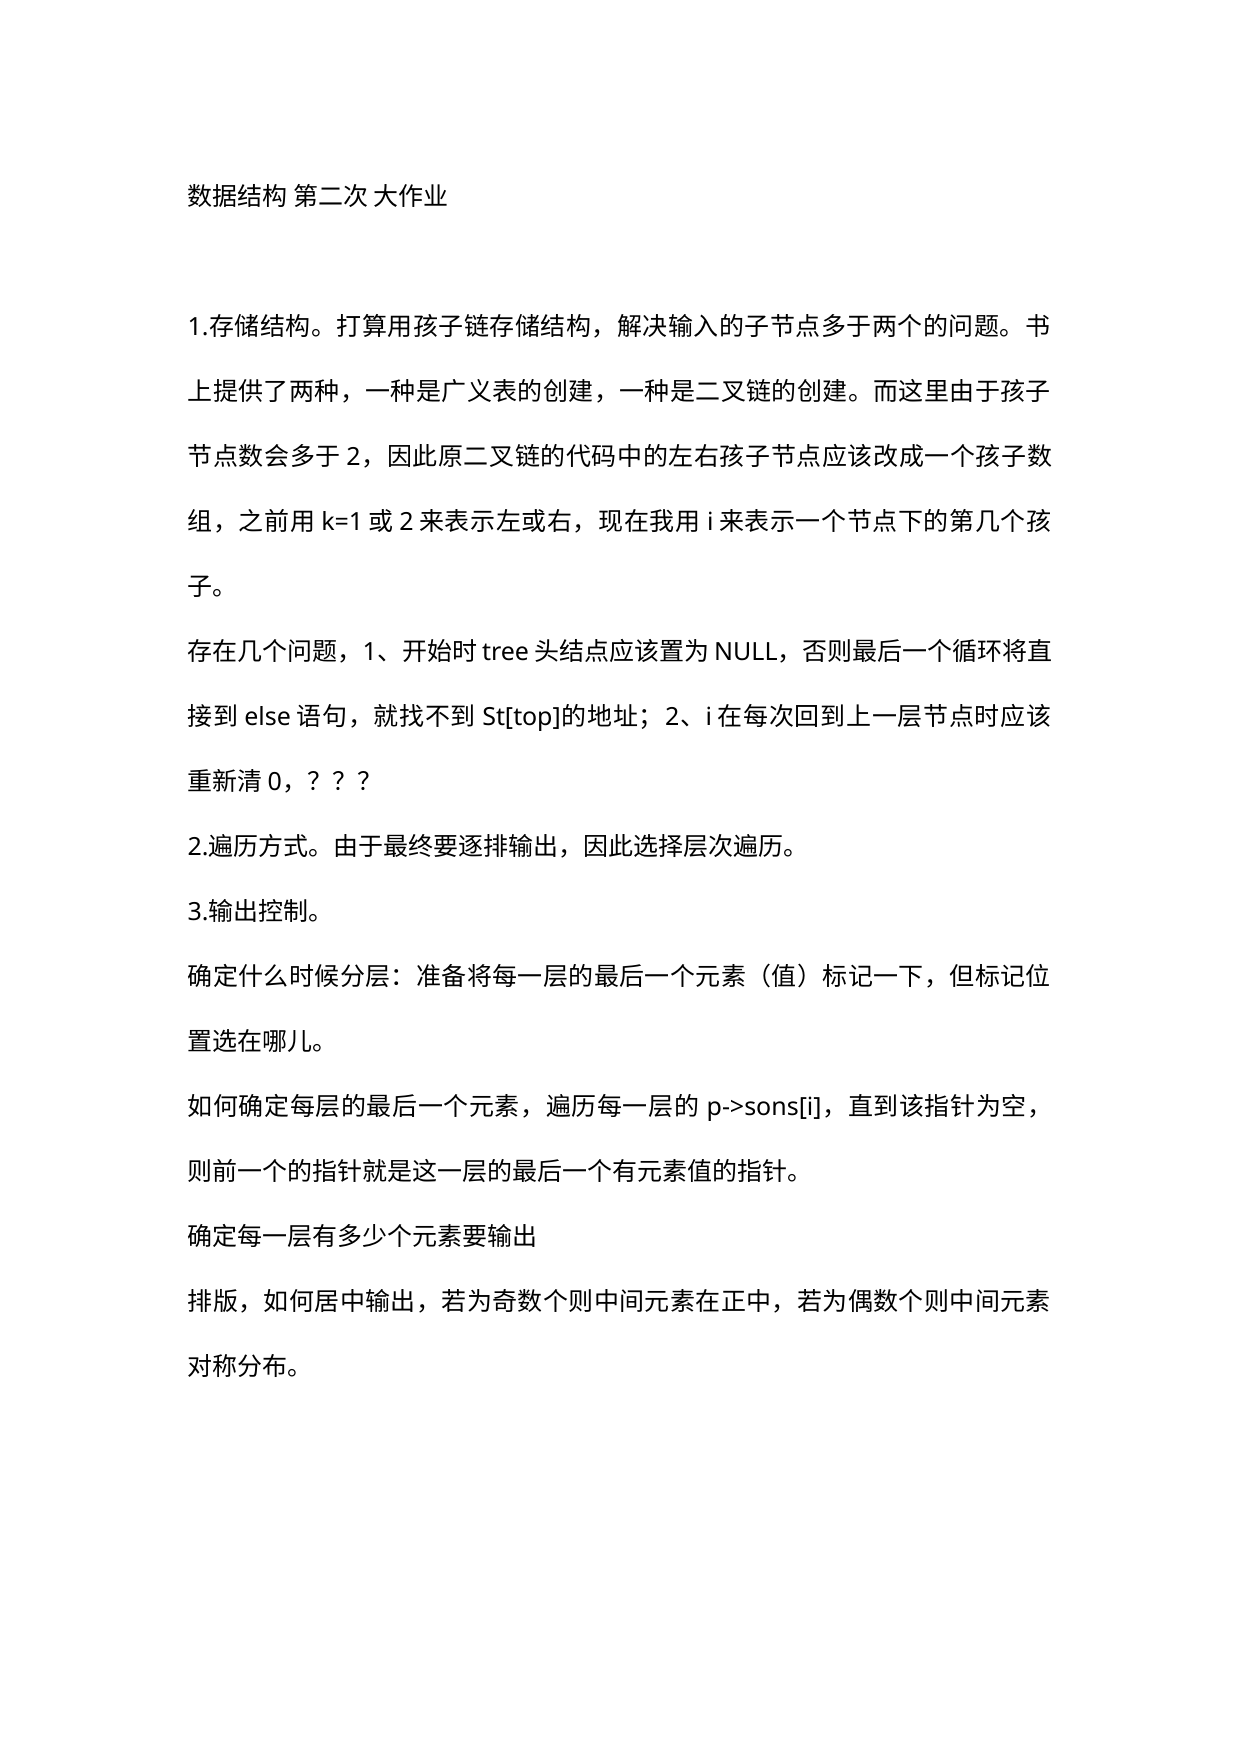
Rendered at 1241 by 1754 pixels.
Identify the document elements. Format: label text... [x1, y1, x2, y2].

text 确定每一层有多少个元素要输出 [187, 1202, 1053, 1267]
text 如何确定每层的最后一个元素，遍历每一层的p->sons[i]，直到该指针为空，则前一个的指针就是这一层的最后一个有元素值的指针。 [187, 1072, 1053, 1202]
text 存在几个问题，1、开始时tree头结点应该置为NULL，否则最后一个循环将直接到else语句，就找不到St[top]的地址；2、i在每次回到上一层节点时应该重新清0，？？？ [187, 617, 1053, 812]
text 3.输出控制。 [187, 877, 1053, 942]
text 排版，如何居中输出，若为奇数个则中间元素在正中，若为偶数个则中间元素对称分布。 [187, 1267, 1053, 1397]
text 1.存储结构。打算用孩子链存储结构，解决输入的子节点多于两个的问题。书上提供了两种，一种是广义表的创建，一种是二叉链的创建。而这里由于孩子节点数会多于2，因此原二叉链的代码中的左右孩子节点应该改成一个孩子数组，之前用k=1或2来表示左或右，现在我用i来表示一个节点下的第几个孩子。 [187, 292, 1053, 617]
text 2.遍历方式。由于最终要逐排输出，因此选择层次遍历。 [187, 812, 1053, 877]
text 确定什么时候分层：准备将每一层的最后一个元素（值）标记一下，但标记位置选在哪儿。 [187, 942, 1053, 1072]
text 数据结构 第二次 大作业 [187, 162, 1053, 227]
